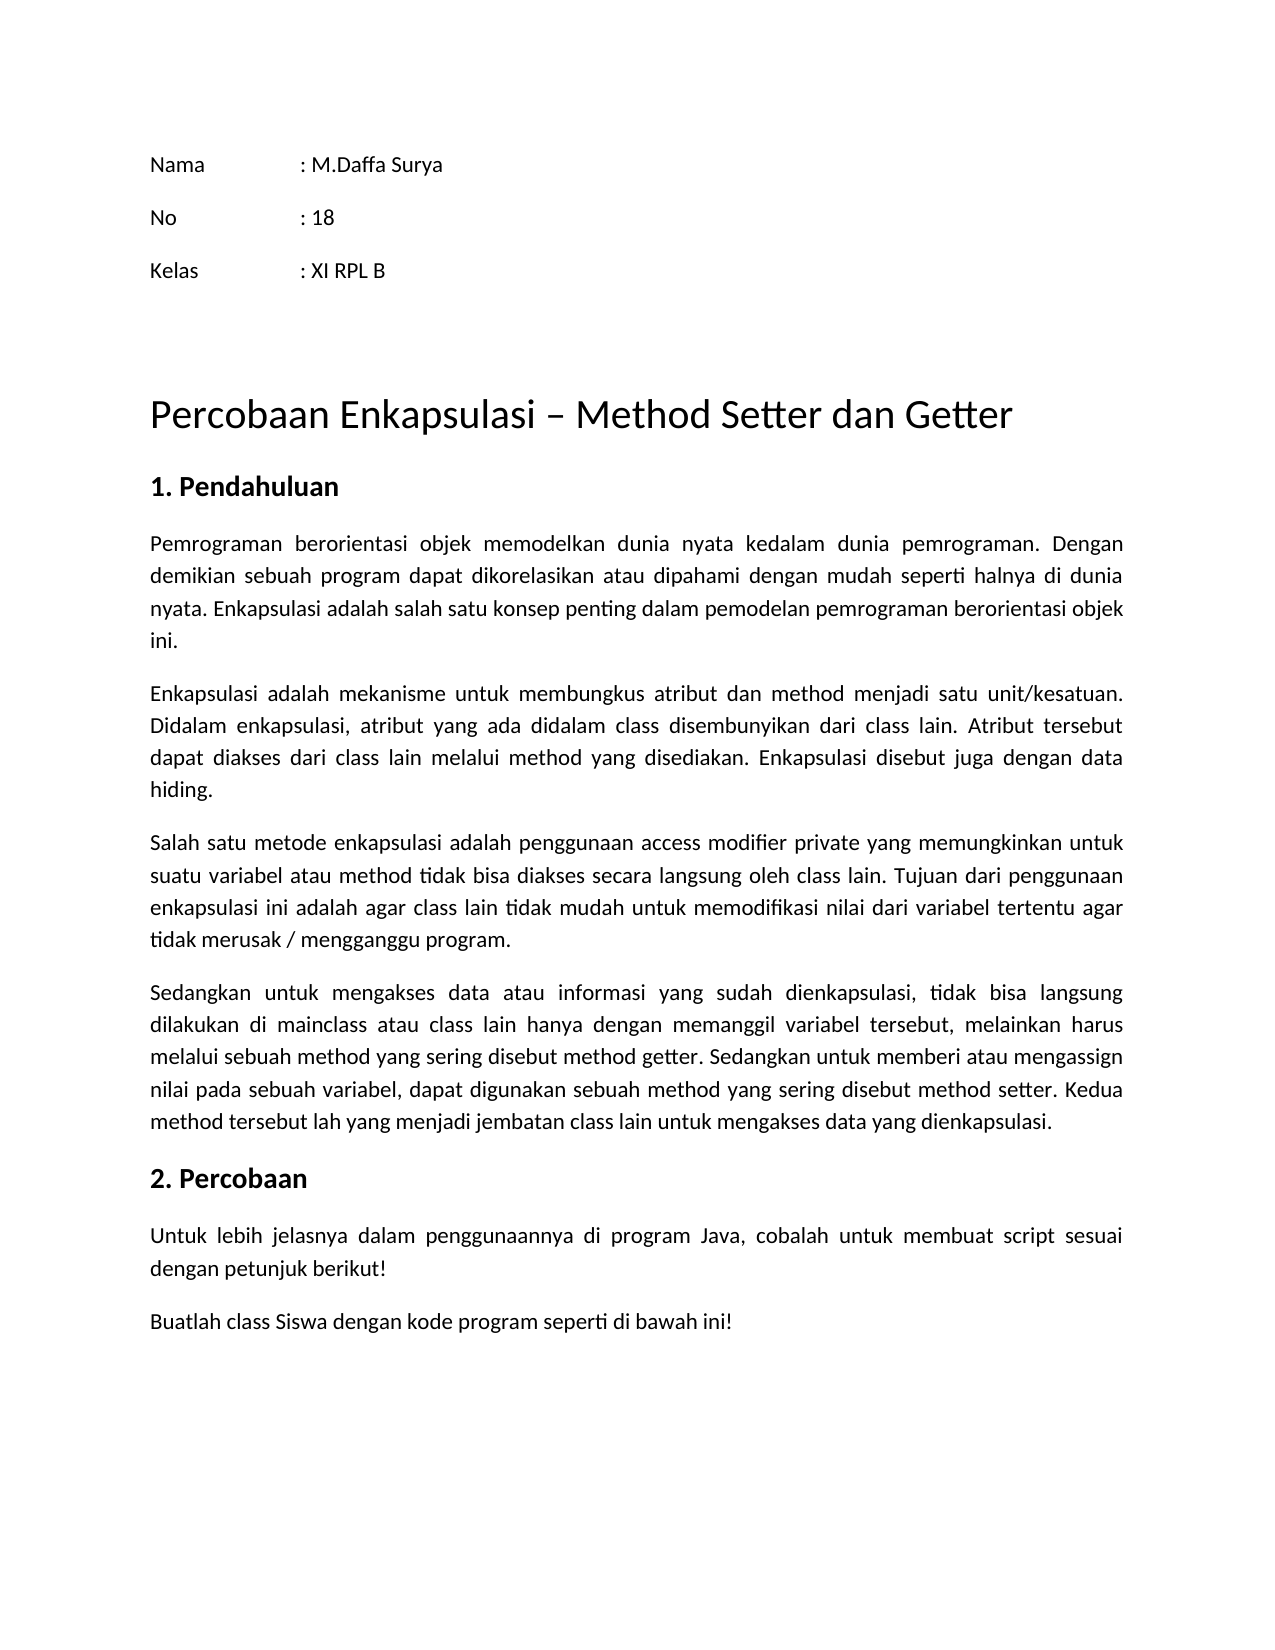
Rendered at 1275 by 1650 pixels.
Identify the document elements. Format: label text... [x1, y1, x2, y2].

text Salah satu metode enkapsulasi adalah penggunaan access modifier private yang memungkinkan untuk suatu variabel atau method tidak bisa diakses secara langsung oleh class lain. Tujuan dari penggunaan enkapsulasi ini adalah agar class lain tidak mudah untuk memodifikasi nilai dari variabel tertentu agar tidak merusak / mengganggu program. [150, 828, 1125, 953]
text Percobaan Enkapsulasi – Method Setter dan Getter [150, 388, 1125, 439]
text Nama : M.Daffa Surya [150, 150, 1125, 178]
text 1. Pendahuluan [150, 468, 1125, 503]
text Untuk lebih jelasnya dalam penggunaannya di program Java, cobalah untuk membuat script sesuai dengan petunjuk berikut! [150, 1222, 1125, 1282]
text Sedangkan untuk mengakses data atau informasi yang sudah dienkapsulasi, tidak bisa langsung dilakukan di mainclass atau class lain hanya dengan memanggil variabel tersebut, melainkan harus melalui sebuah method yang sering disebut method getter. Sedangkan untuk memberi atau mengassign nilai pada sebuah variabel, dapat digunakan sebuah method yang sering disebut method setter. Kedua method tersebut lah yang menjadi jembatan class lain untuk mengakses data yang dienkapsulasi. [150, 978, 1125, 1135]
text Enkapsulasi adalah mekanisme untuk membungkus atribut dan method menjadi satu unit/kesatuan. Didalam enkapsulasi, atribut yang ada didalam class disembunyikan dari class lain. Atribut tersebut dapat diakses dari class lain melalui method yang disediakan. Enkapsulasi disebut juga dengan data hiding. [150, 679, 1125, 803]
text Kelas : XI RPL B [150, 256, 1125, 284]
text 2. Percobaan [150, 1160, 1125, 1196]
text Buatlah class Siswa dengan kode program seperti di bawah ini! [150, 1307, 1125, 1335]
text No : 18 [150, 203, 1125, 231]
text Pemrograman berorientasi objek memodelkan dunia nyata kedalam dunia pemrograman. Dengan demikian sebuah program dapat dikorelasikan atau dipahami dengan mudah seperti halnya di dunia nyata. Enkapsulasi adalah salah satu konsep penting dalam pemodelan pemrograman berorientasi objek ini. [150, 529, 1125, 654]
